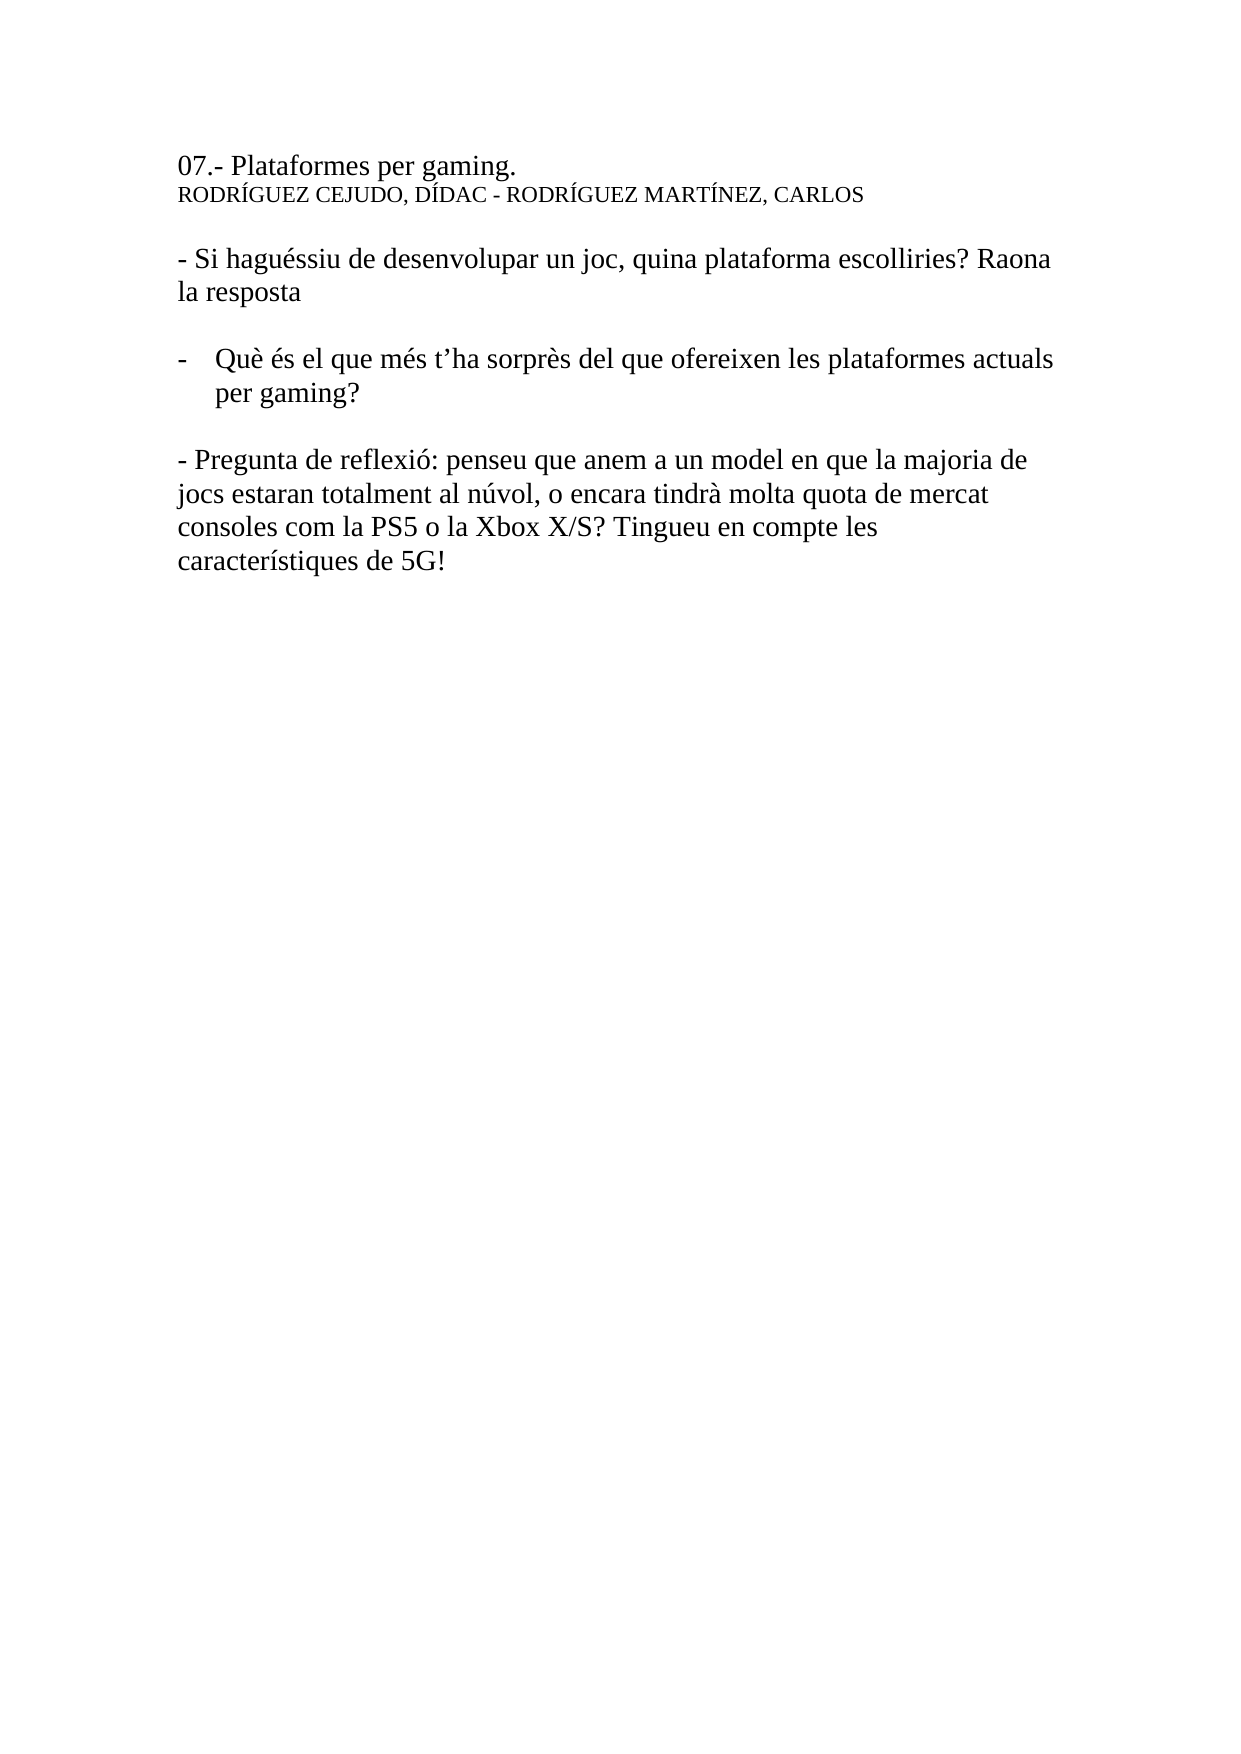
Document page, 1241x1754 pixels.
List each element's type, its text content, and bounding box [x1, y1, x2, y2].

list Què és el que més t’ha sorprès del que ofereixen les plataformes actuals per gaming? [177, 342, 1063, 409]
text 07.- Plataformes per gaming. [177, 148, 1063, 181]
text RODRÍGUEZ CEJUDO, DÍDAC - RODRÍGUEZ MARTÍNEZ, CARLOS [177, 181, 1063, 207]
text - Pregunta de reflexió: penseu que anem a un model en que la majoria de jocs estaran totalment al núvol, o encara tindrà molta quota de mercat consoles com la PS5 o la Xbox X/S? Tingueu en compte les característiques de 5G! [177, 442, 1063, 576]
text - Si haguéssiu de desenvolupar un joc, quina plataforma escolliries? Raona la resposta [177, 241, 1063, 308]
